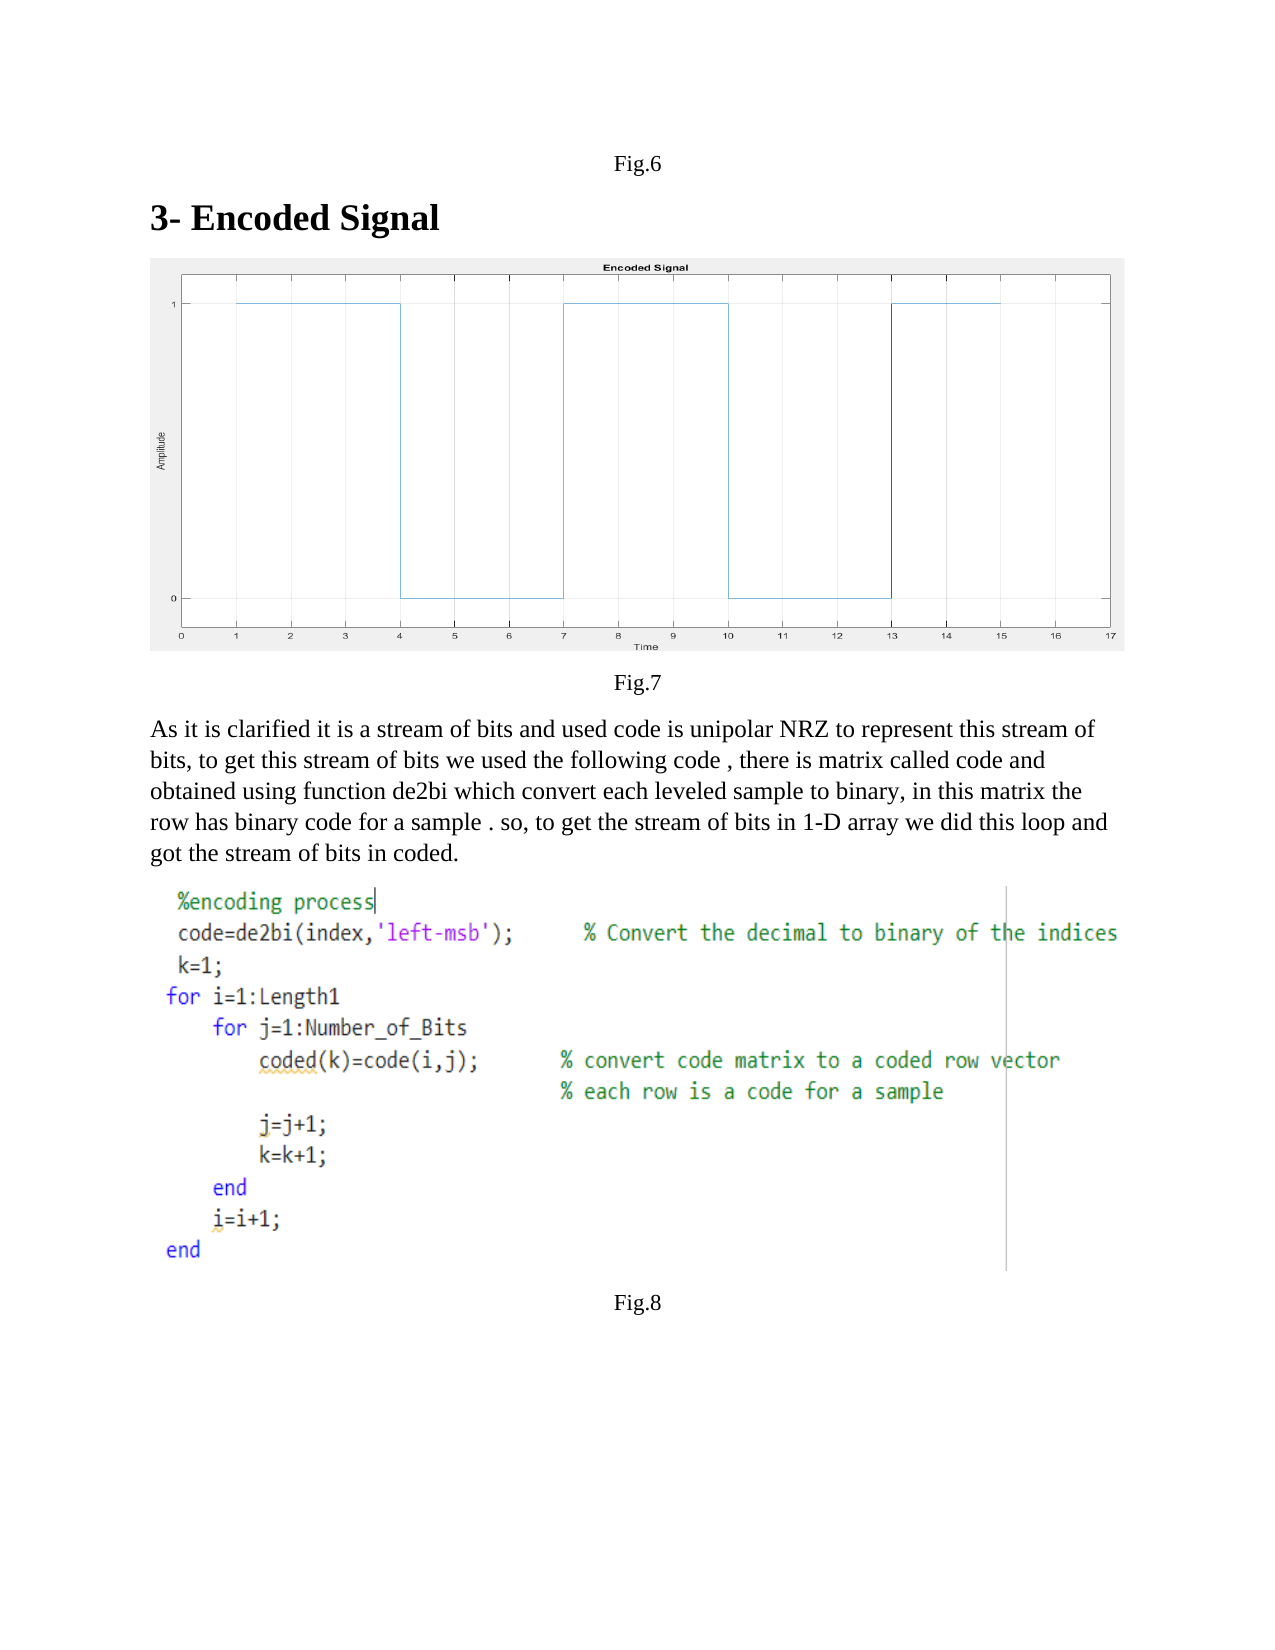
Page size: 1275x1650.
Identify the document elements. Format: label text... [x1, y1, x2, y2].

text Fig.7 [150, 669, 1125, 696]
picture [150, 886, 1125, 1271]
text 3- Encoded Signal [150, 195, 1125, 238]
text As it is clarified it is a stream of bits and used code is unipolar NRZ to represent this stream of bits, to get this stream of bits we used the following code , there is matrix called code and obtained using function de2bi which convert each leveled sample to binary, in this matrix the row has binary code for a sample . so, to get the stream of bits in 1-D array we did this loop and got the stream of bits in coded. [150, 714, 1125, 867]
text Fig.6 [150, 150, 1125, 176]
picture [150, 258, 1125, 651]
text Fig.8 [150, 1289, 1125, 1316]
